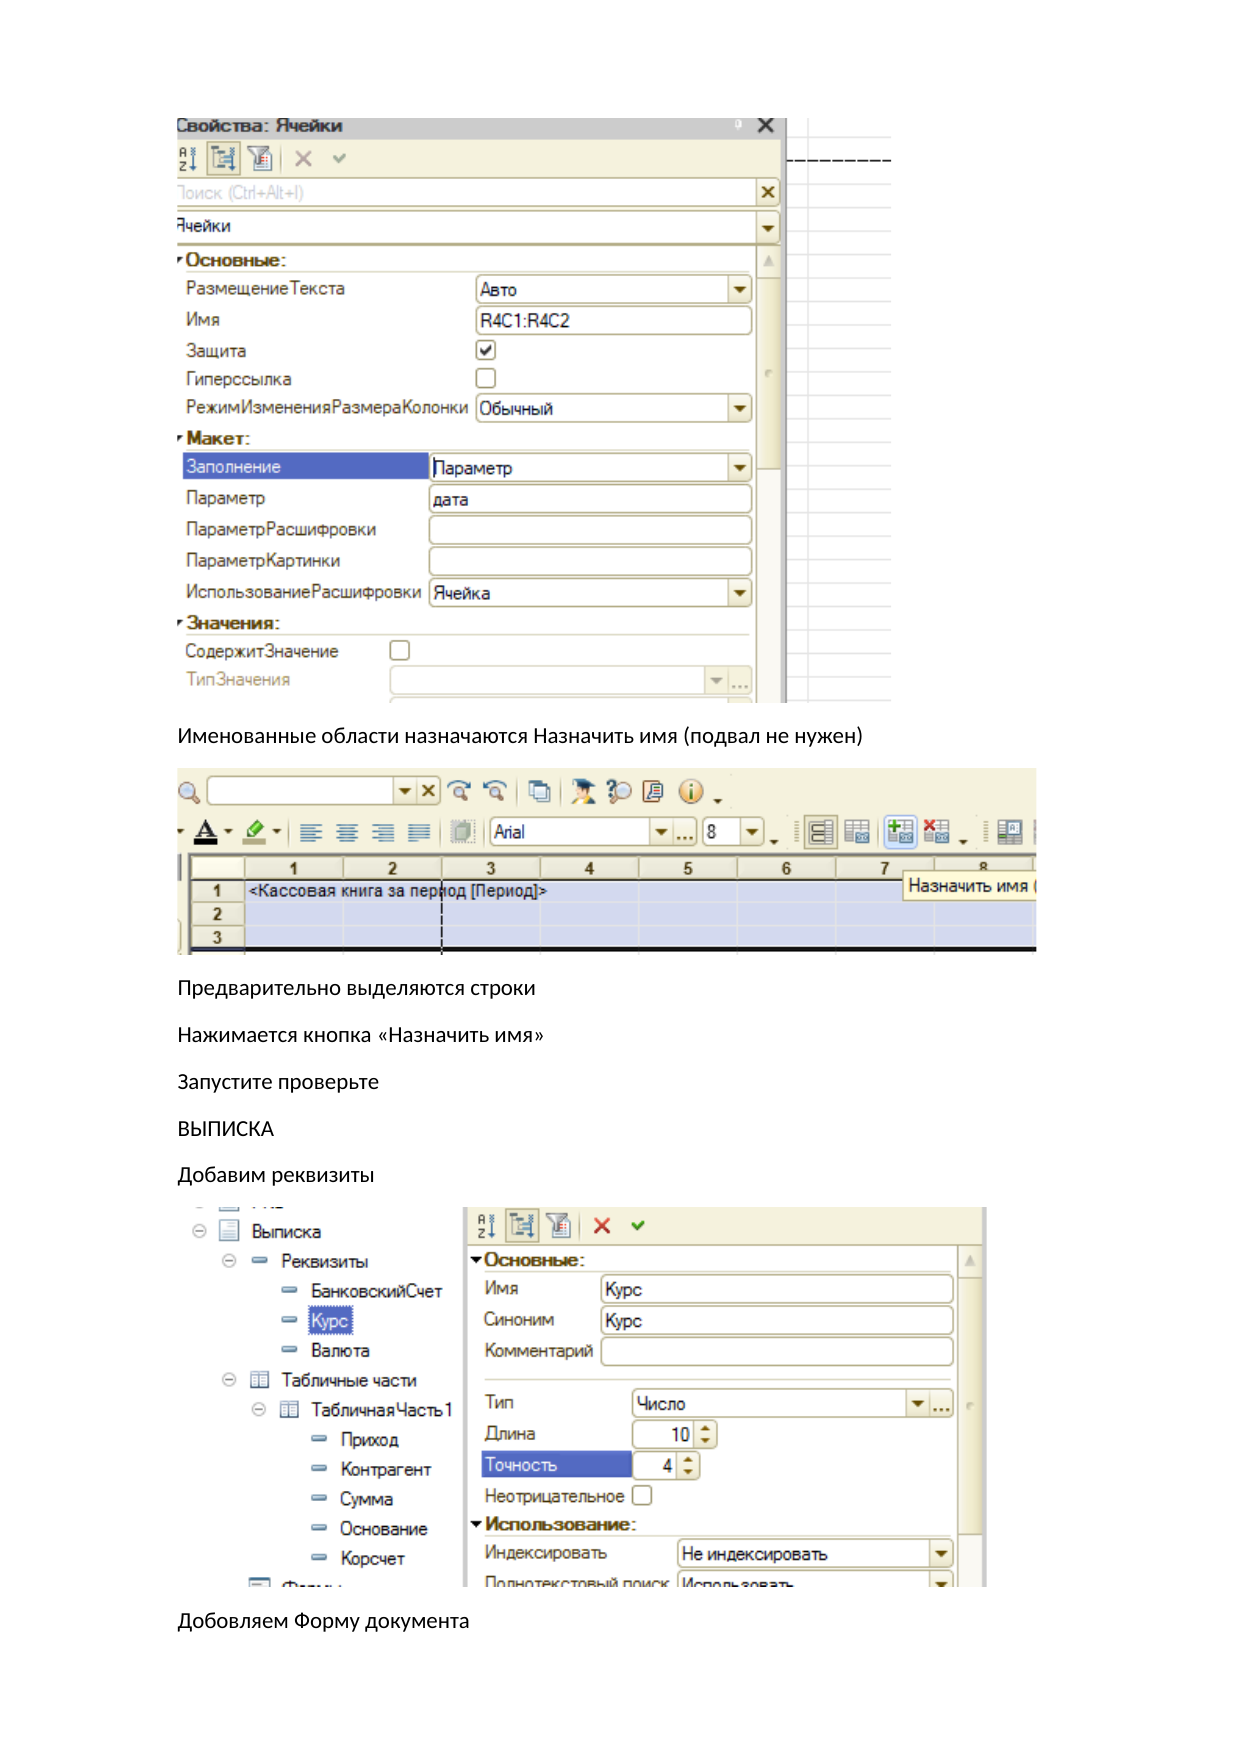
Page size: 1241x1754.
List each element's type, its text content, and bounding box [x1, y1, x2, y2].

picture [177, 1207, 987, 1587]
picture [177, 768, 1037, 955]
text ВЫПИСКА [177, 1114, 1152, 1142]
text Запустите проверьте [177, 1067, 1152, 1095]
text Именованные области назначаются Назначить имя (подвал не нужен) [177, 721, 1152, 749]
text Нажимается кнопка «Назначить имя» [177, 1020, 1152, 1048]
text Добовляем Форму документа [177, 1606, 1152, 1634]
text Добавим реквизиты [177, 1161, 1152, 1188]
text Предварительно выделяются строки [177, 973, 1152, 1001]
picture [177, 118, 892, 703]
